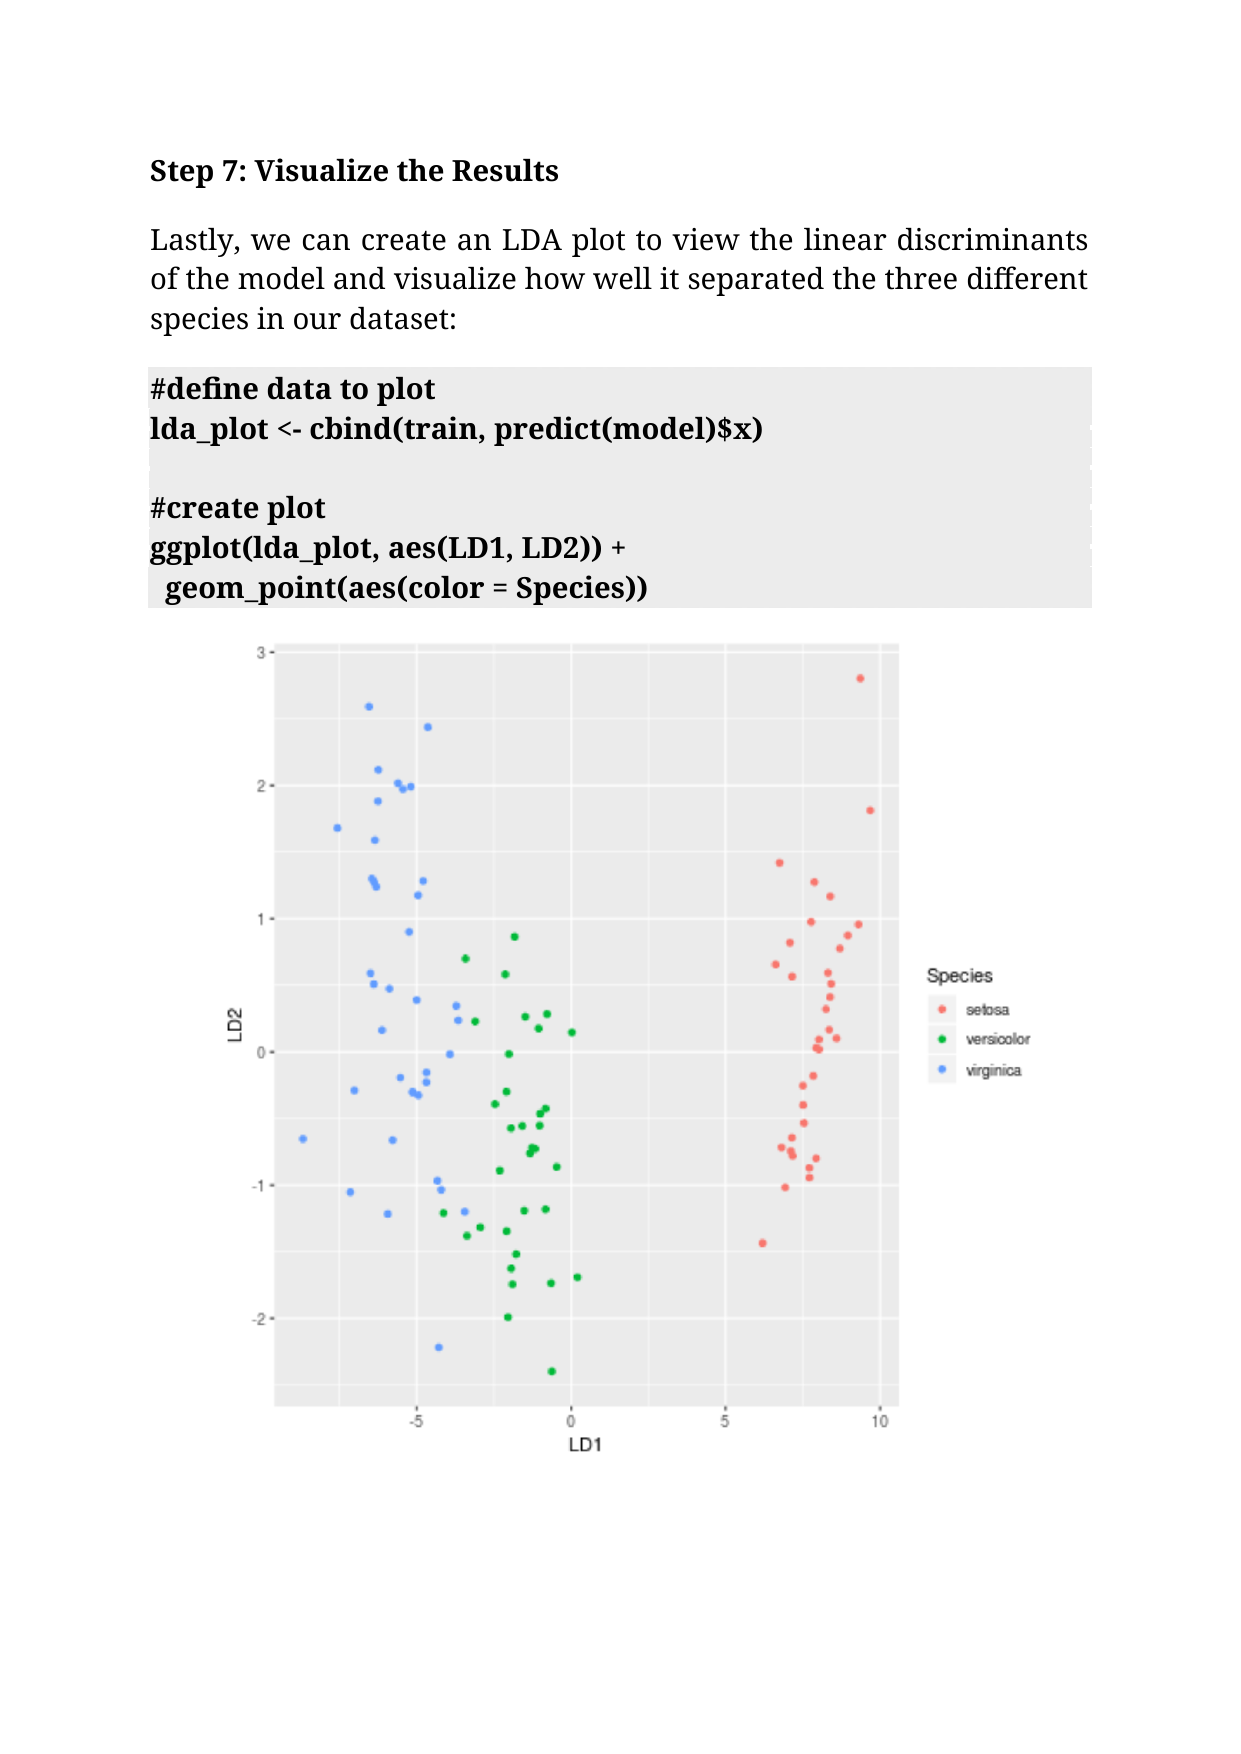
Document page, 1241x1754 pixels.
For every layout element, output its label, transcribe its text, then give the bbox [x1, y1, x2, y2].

text geom_point(aes(color = Species)) [148, 566, 1092, 608]
text lda_plot <- cbind(train, predict(model)$x) [150, 408, 1090, 448]
text Lastly, we can create an LDA plot to view the linear discriminants of the model and visualize how well it separated the three different species in our dataset: [150, 219, 1090, 338]
text #define data to plot [148, 367, 1092, 408]
picture [204, 637, 1036, 1461]
text #create plot [150, 488, 1090, 527]
text ggplot(lda_plot, aes(LD1, LD2)) + [150, 527, 1090, 566]
text Step 7: Visualize the Results [150, 150, 1090, 190]
